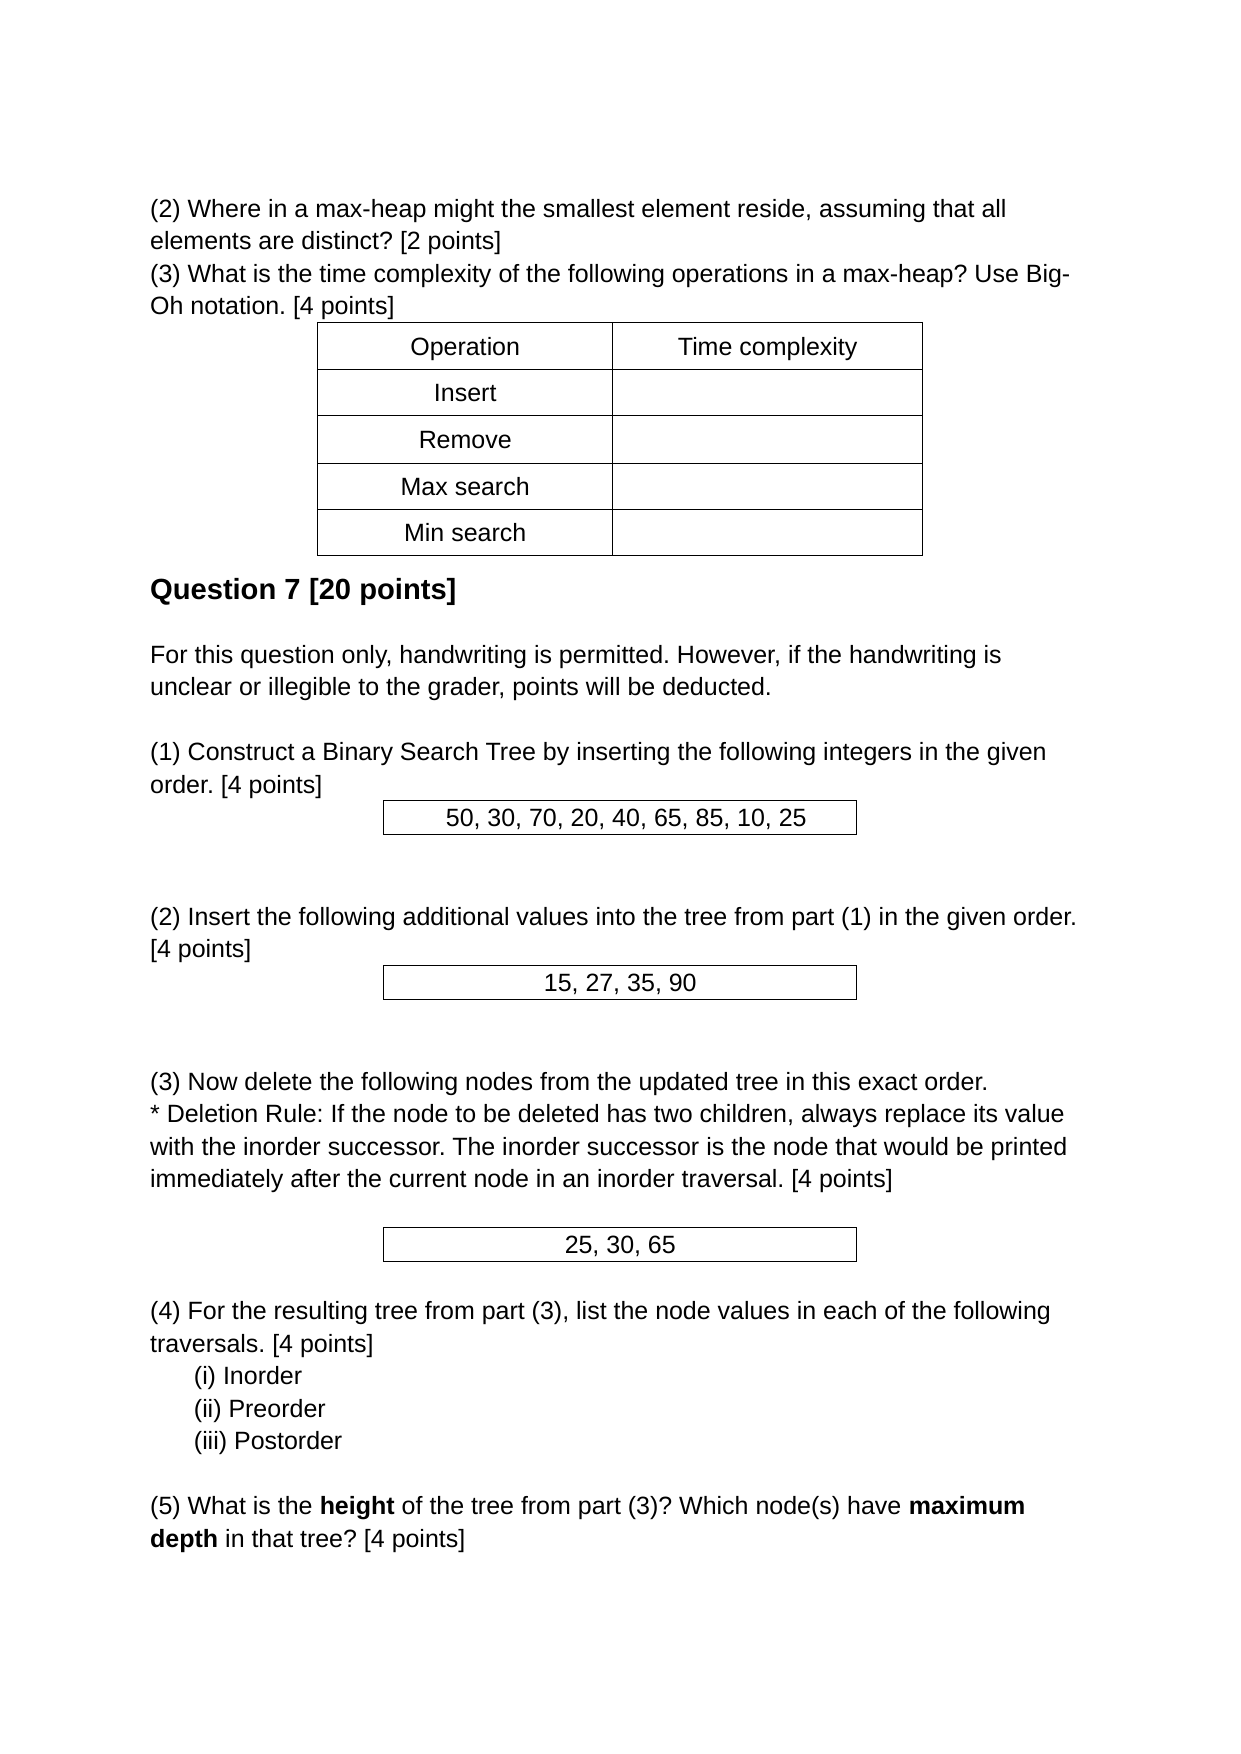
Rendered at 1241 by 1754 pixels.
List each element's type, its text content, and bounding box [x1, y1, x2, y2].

table_cell Remove [318, 416, 612, 462]
table_cell [613, 416, 922, 462]
table_cell Min search [318, 510, 612, 555]
table_header 15, 27, 35, 90 [384, 966, 856, 998]
table_cell [613, 370, 922, 415]
text For this question only, handwriting is permitted. However, if the handwriting is unclear or illegible to the grader, points will be deducted. [150, 638, 1090, 703]
table_cell [613, 510, 922, 555]
table_cell [613, 464, 922, 509]
text (i) Inorder (ii) Preorder (iii) Postorder [194, 1359, 1090, 1489]
table_header Time complexity [613, 323, 922, 369]
text (5) What is the height of the tree from part (3)? Which node(s) have maximum depth in that tree? [4 points] [150, 1489, 1090, 1554]
text (4) For the resulting tree from part (3), list the node values in each of the following traversals. [4 points] [150, 1294, 1090, 1359]
text (3) What is the time complexity of the following operations in a max-heap? Use Big-Oh notation. [4 points] [150, 257, 1090, 322]
text * Deletion Rule: If the node to be deleted has two children, always replace its value with the inorder successor. The inorder successor is the node that would be printed immediately after the current node in an inorder traversal. [4 points] [150, 1097, 1090, 1227]
table_header 25, 30, 65 [384, 1228, 856, 1261]
text (3) Now delete the following nodes from the updated tree in this exact order. [150, 1064, 1090, 1097]
table_cell Insert [318, 370, 612, 415]
text (2) Where in a max-heap might the smallest element reside, assuming that all elements are distinct? [2 points] [150, 192, 1090, 257]
text Question 7 [20 points] [150, 556, 1090, 621]
table_header 50, 30, 70, 20, 40, 65, 85, 10, 25 [384, 801, 856, 834]
text (1) Construct a Binary Search Tree by inserting the following integers in the given order. [4 points] [150, 735, 1090, 800]
table_cell Max search [318, 464, 612, 509]
text (2) Insert the following additional values into the tree from part (1) in the given order. [4 points] [150, 900, 1090, 965]
table_header Operation [318, 323, 612, 369]
